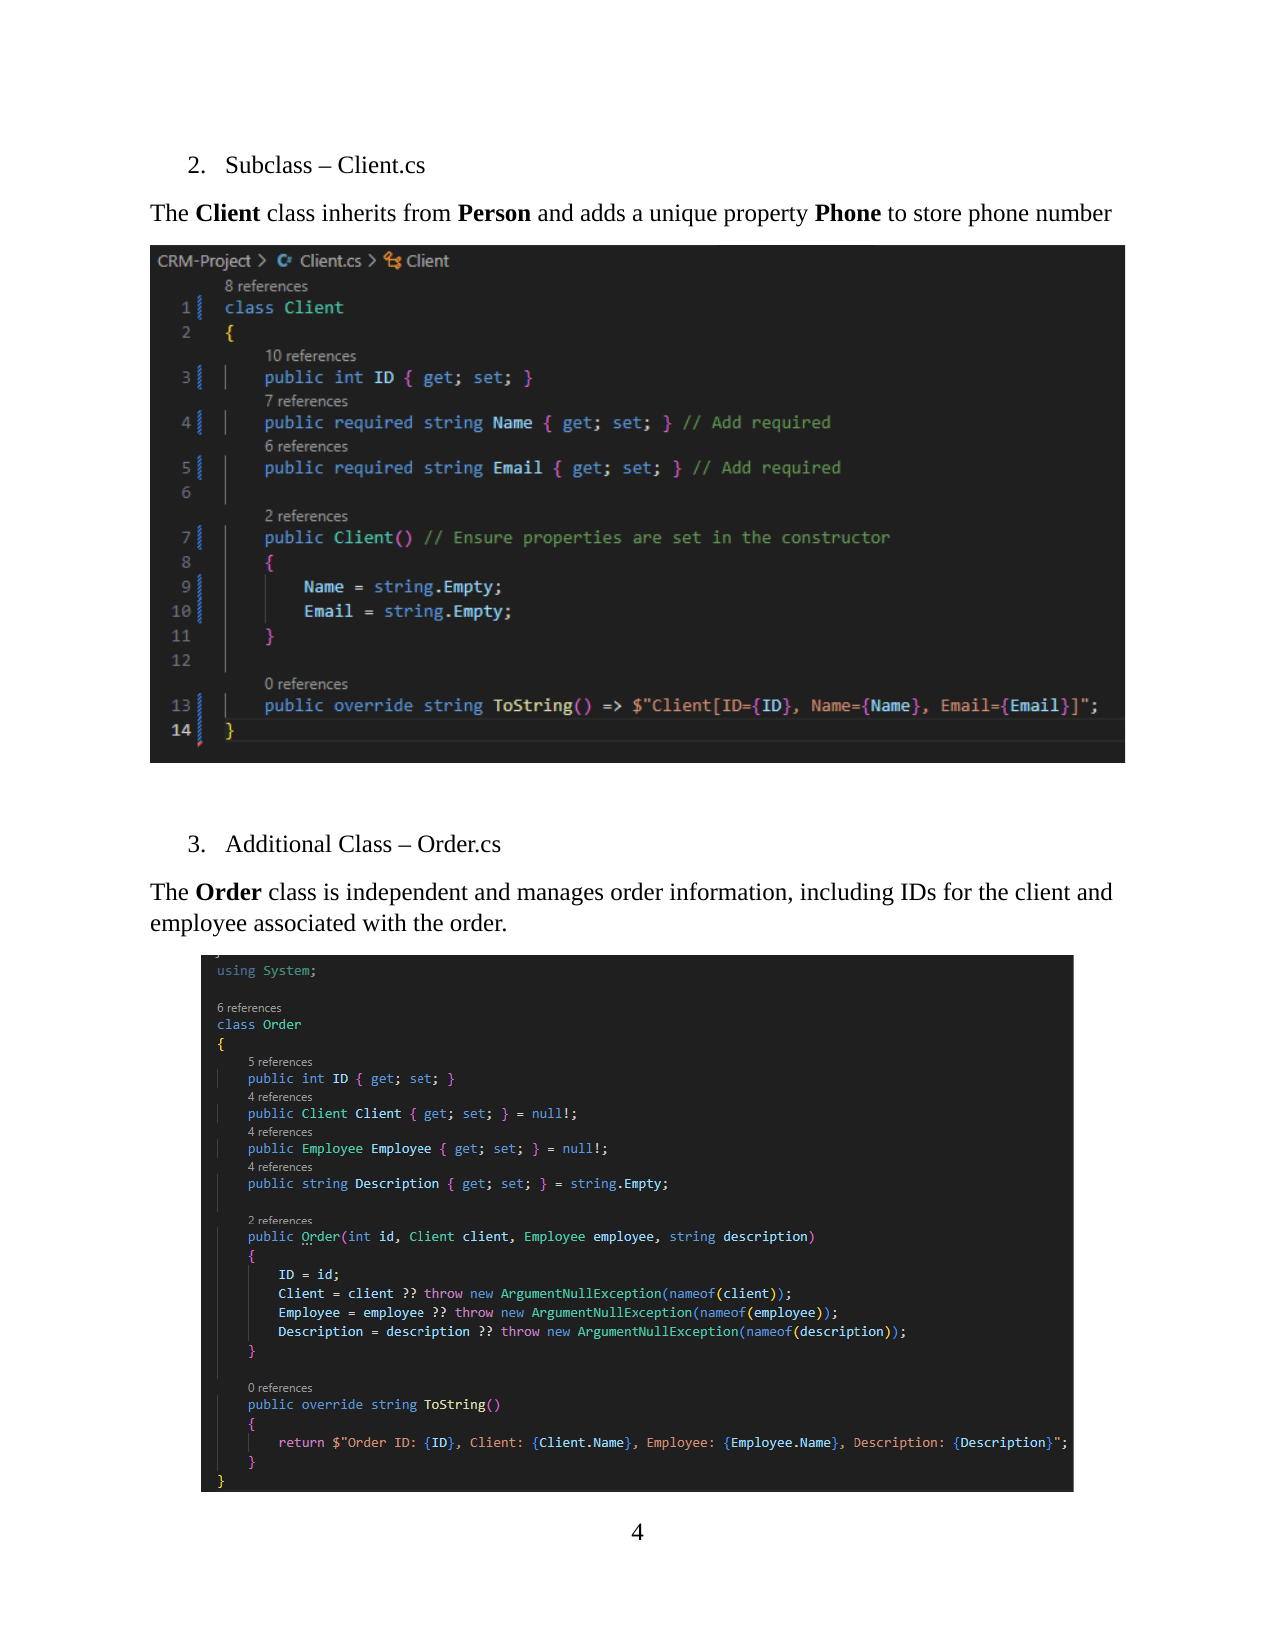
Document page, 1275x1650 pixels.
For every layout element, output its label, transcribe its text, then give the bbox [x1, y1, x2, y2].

text The Order class is independent and manages order information, including IDs for the client and employee associated with the order. [150, 877, 1125, 937]
text The Client class inherits from Person and adds a unique property Phone to store phone number [150, 198, 1125, 226]
picture [150, 245, 1125, 763]
list Subclass – Client.cs [187, 150, 1125, 179]
picture [201, 955, 1074, 1492]
list Additional Class – Order.cs [187, 829, 1125, 858]
